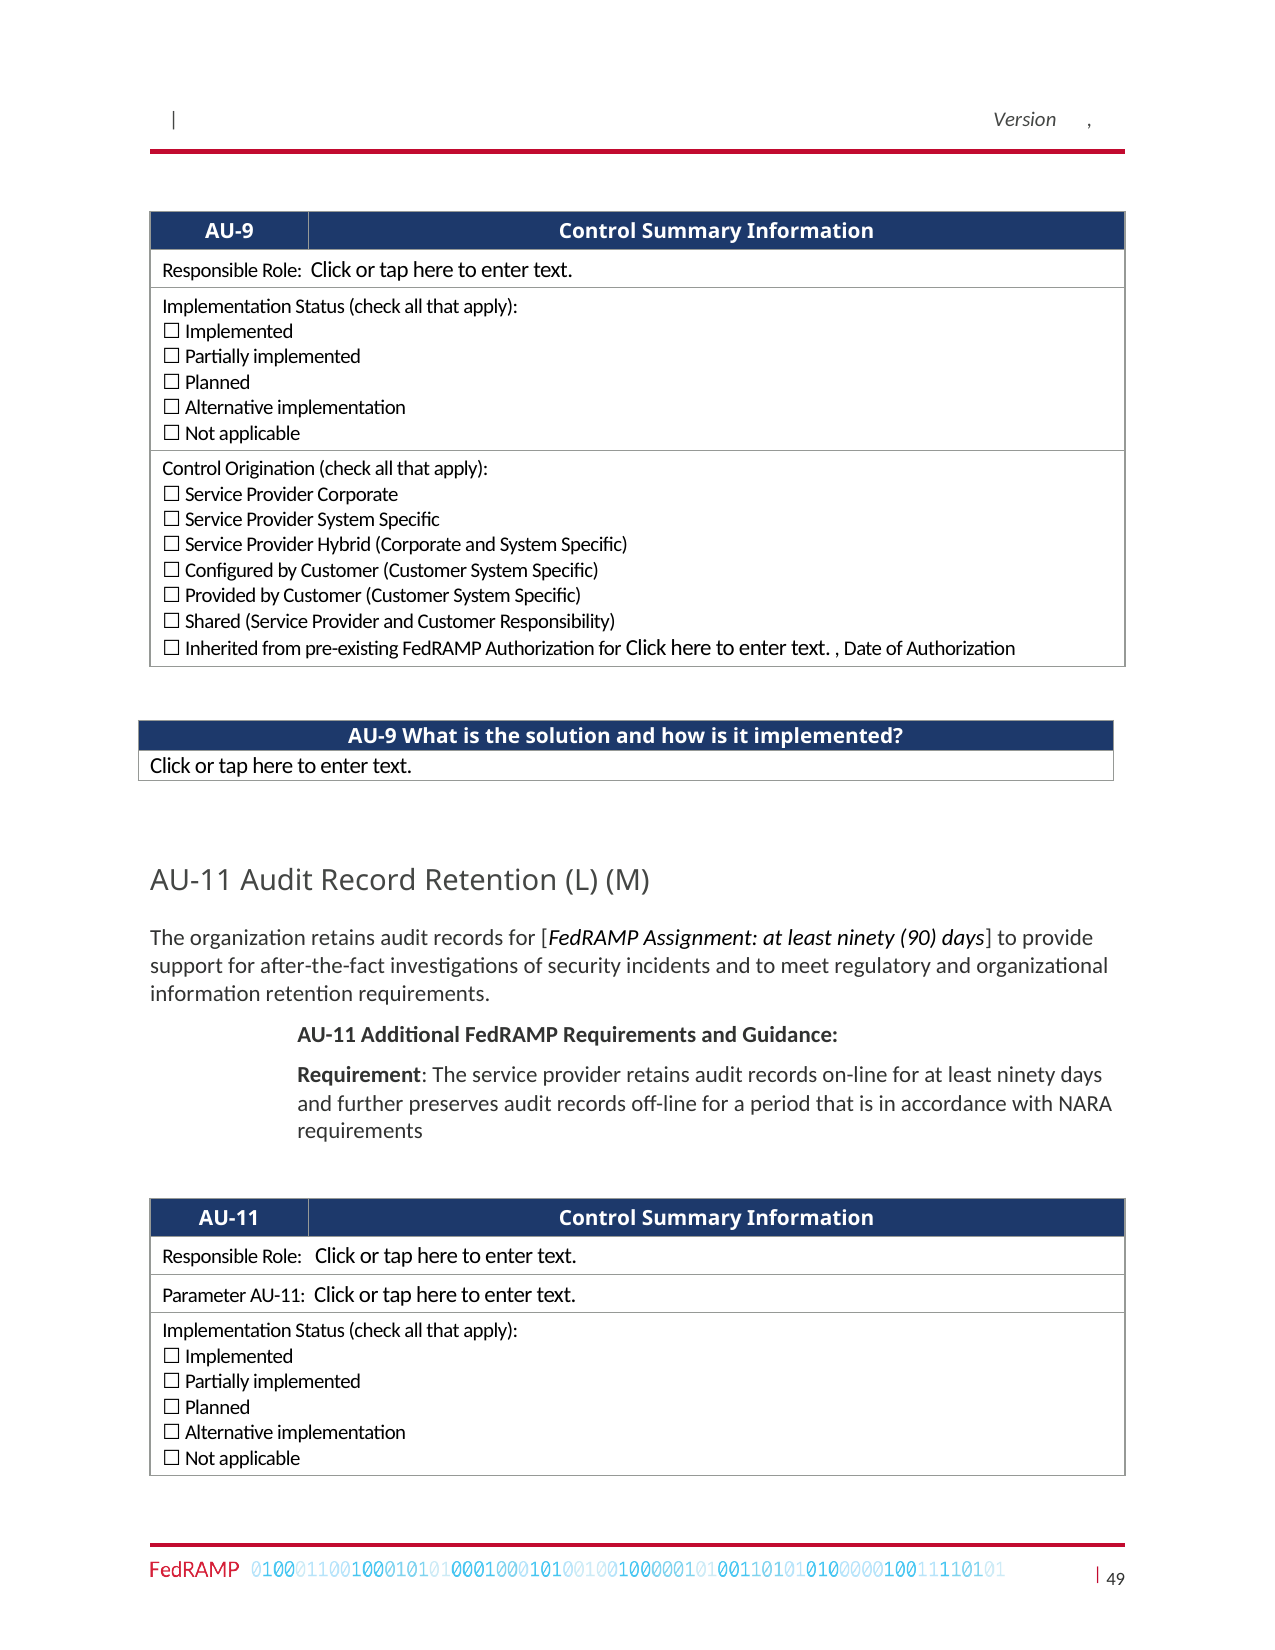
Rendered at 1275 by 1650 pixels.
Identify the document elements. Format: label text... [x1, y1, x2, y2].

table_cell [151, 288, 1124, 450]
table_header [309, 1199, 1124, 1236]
subtitle AU-11 Audit Record Retention (L) (M) [150, 859, 1125, 898]
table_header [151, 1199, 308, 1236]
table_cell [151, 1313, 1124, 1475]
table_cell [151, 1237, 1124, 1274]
picture [150, 1559, 1005, 1586]
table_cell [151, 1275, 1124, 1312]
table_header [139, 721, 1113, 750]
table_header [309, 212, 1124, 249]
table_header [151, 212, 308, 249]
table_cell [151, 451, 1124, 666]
text The organization retains audit records for [FedRAMP Assignment: at least ninety (90) days] to provide support for after-the-fact investigations of security incidents and to meet regulatory and organizational information retention requirements. [150, 923, 1125, 1008]
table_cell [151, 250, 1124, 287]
text Requirement: The service provider retains audit records on-line for at least ninety days and further preserves audit records off-line for a period that is in accordance with NARA requirements [297, 1061, 1125, 1145]
text AU-11 Additional FedRAMP Requirements and Guidance: [297, 1020, 1125, 1048]
